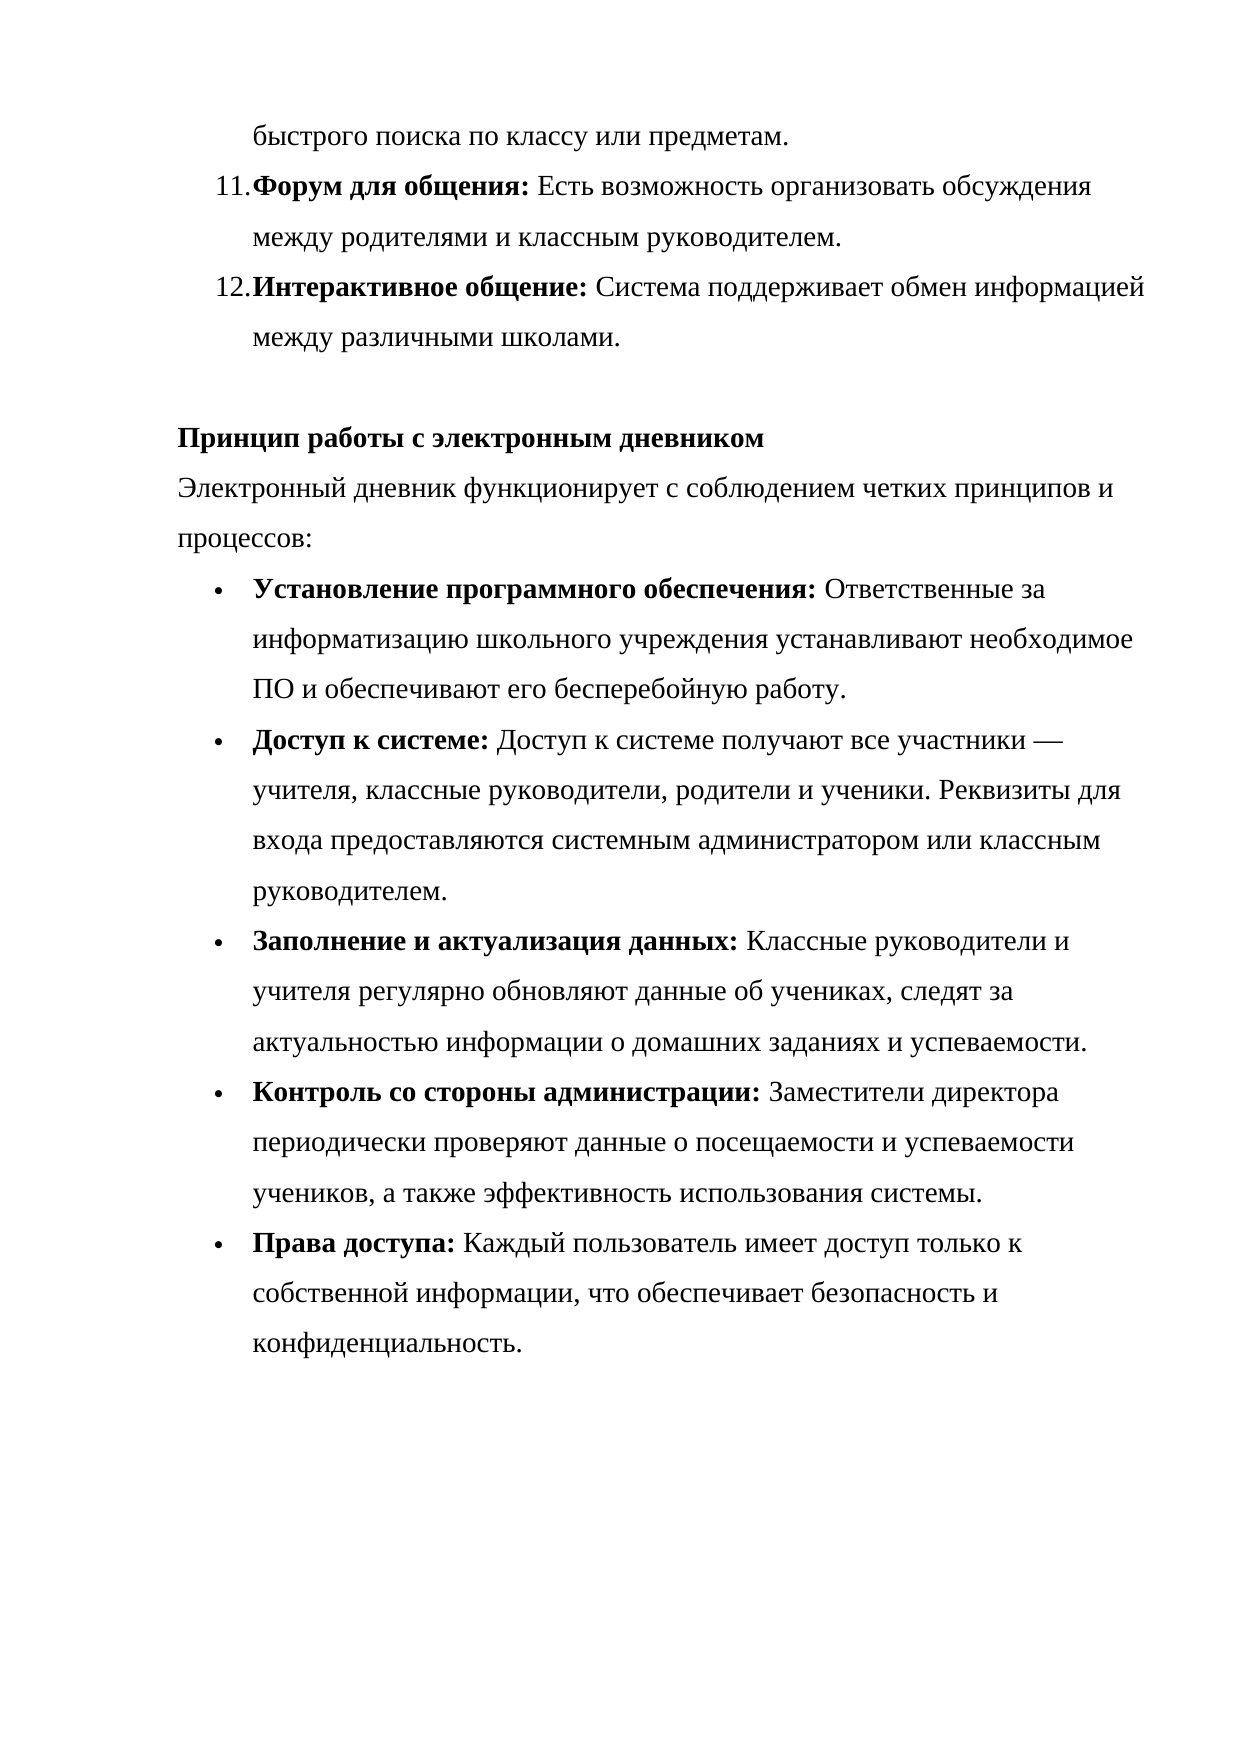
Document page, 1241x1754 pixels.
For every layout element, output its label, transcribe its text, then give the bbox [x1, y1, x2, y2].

list Интерактивное общение: Система поддерживает обмен информацией между различными школами. [215, 269, 1152, 353]
list Права доступа: Каждый пользователь имеет доступ только к собственной информации, что обеспечивает безопасность и конфиденциальность. [215, 1225, 1152, 1359]
list Контроль со стороны администрации: Заместители директора периодически проверяют данные о посещаемости и успеваемости учеников, а также эффективность использования системы. [215, 1074, 1152, 1208]
text Принцип работы с электронным дневником [177, 420, 1152, 453]
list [215, 118, 1152, 152]
list Доступ к системе: Доступ к системе получают все участники — учителя, классные руководители, родители и ученики. Реквизиты для входа предоставляются системным администратором или классным руководителем. [215, 722, 1152, 906]
list Установление программного обеспечения: Ответственные за информатизацию школьного учреждения устанавливают необходимое ПО и обеспечивают его бесперебойную работу. [215, 571, 1152, 705]
text Электронный дневник функционирует с соблюдением четких принципов и процессов: [177, 470, 1152, 554]
list Заполнение и актуализация данных: Классные руководители и учителя регулярно обновляют данные об учениках, следят за актуальностью информации о домашних заданиях и успеваемости. [215, 923, 1152, 1057]
list Форум для общения: Есть возможность организовать обсуждения между родителями и классным руководителем. [215, 168, 1152, 252]
